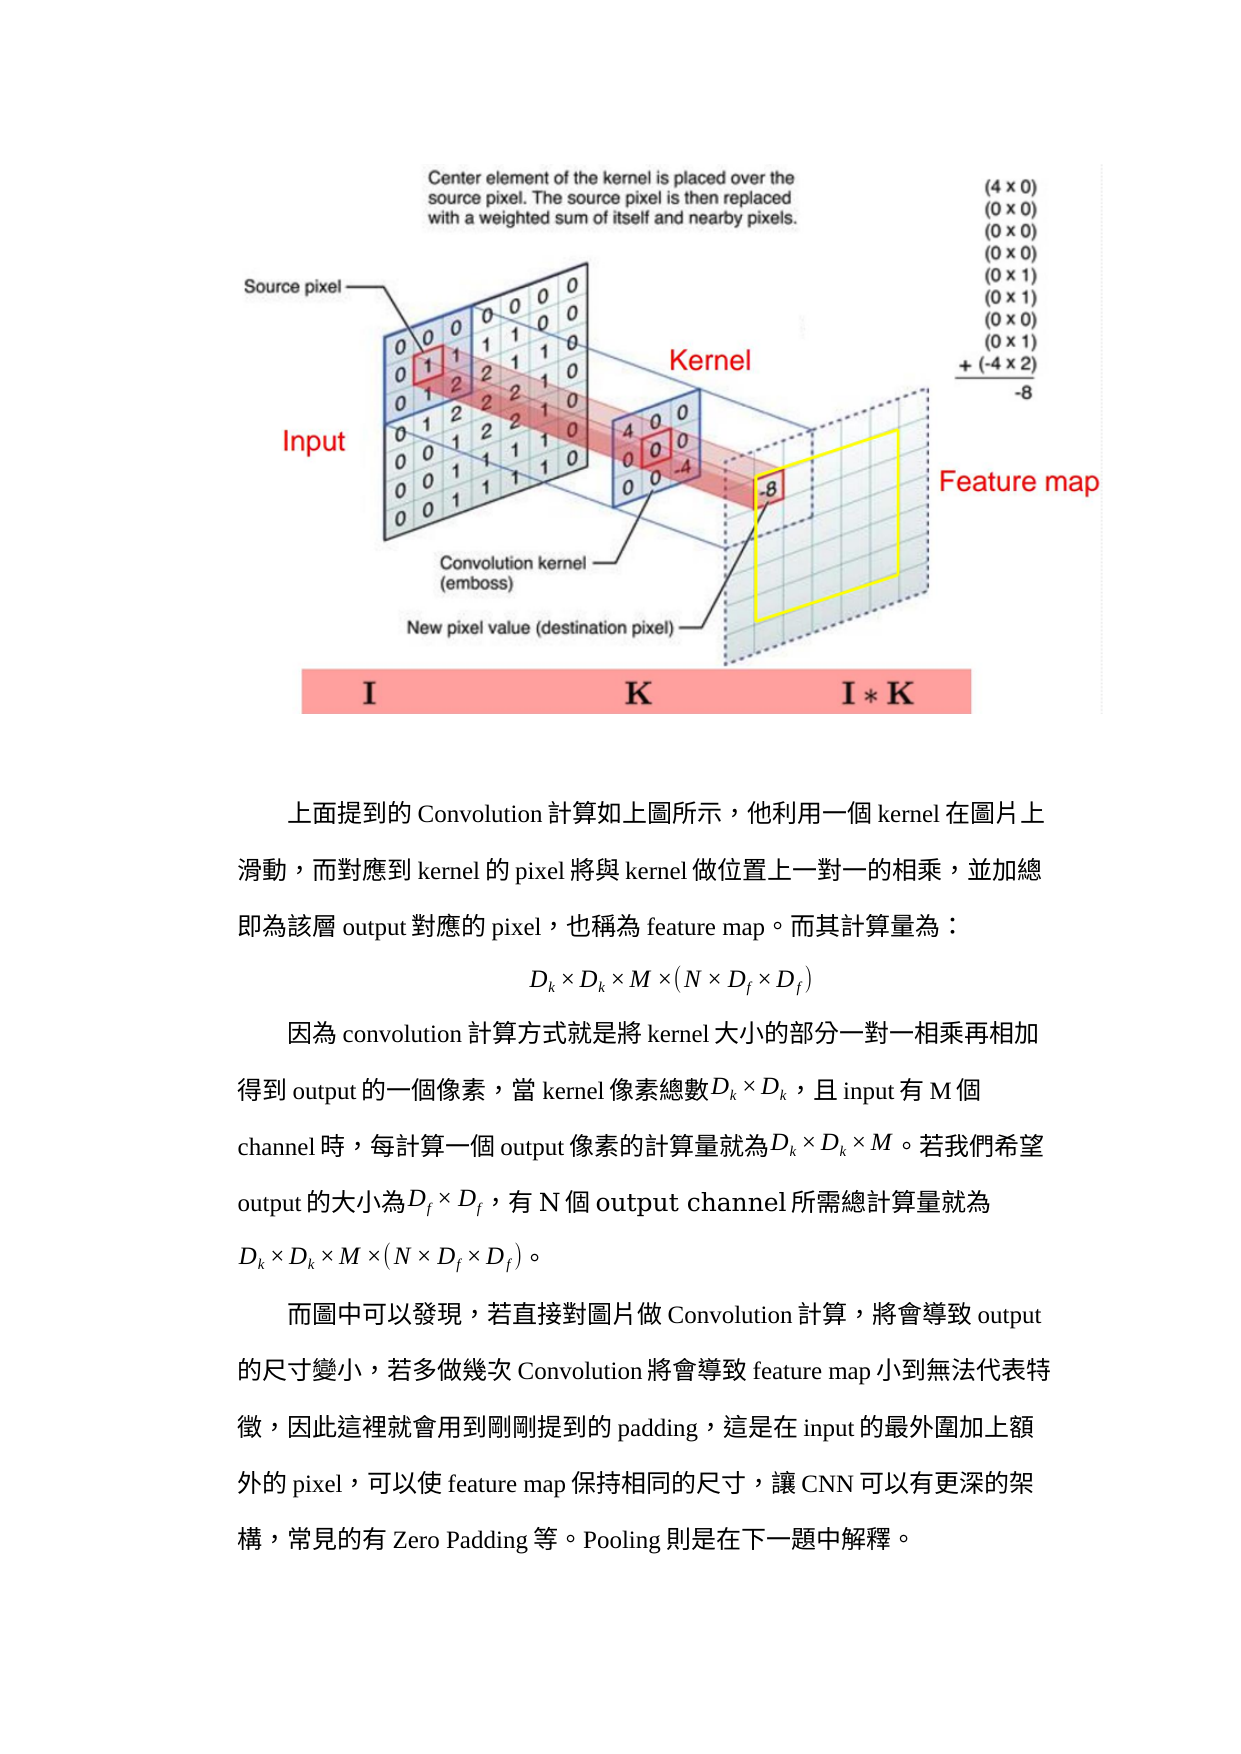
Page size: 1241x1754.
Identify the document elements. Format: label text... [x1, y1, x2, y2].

picture [237, 164, 1103, 714]
text 上面提到的Convolution計算如上圖所示，他利用一個kernel在圖片上滑動，而對應到kernel的pixel將與kernel做位置上一對一的相乘，並加總即為該層output對應的pixel，也稱為feature map。而其計算量為： [237, 793, 1053, 943]
text 而圖中可以發現，若直接對圖片做Convolution計算，將會導致output的尺寸變小，若多做幾次Convolution將會導致feature map小到無法代表特徵，因此這裡就會用到剛剛提到的padding，這是在input的最外圍加上額外的pixel，可以使feature map保持相同的尺寸，讓CNN可以有更深的架構，常見的有Zero Padding等。Pooling則是在下一題中解釋。 [237, 1294, 1053, 1556]
list 因為convolution計算方式就是將kernel大小的部分一對一相乘再相加得到output的一個像素，當 kernel像素總數，且input有M個channel時，每計算一個output像素的計算量就為。若我們希望output的大小為，有N個output channel所需總計算量就為。 [237, 1013, 1053, 1276]
